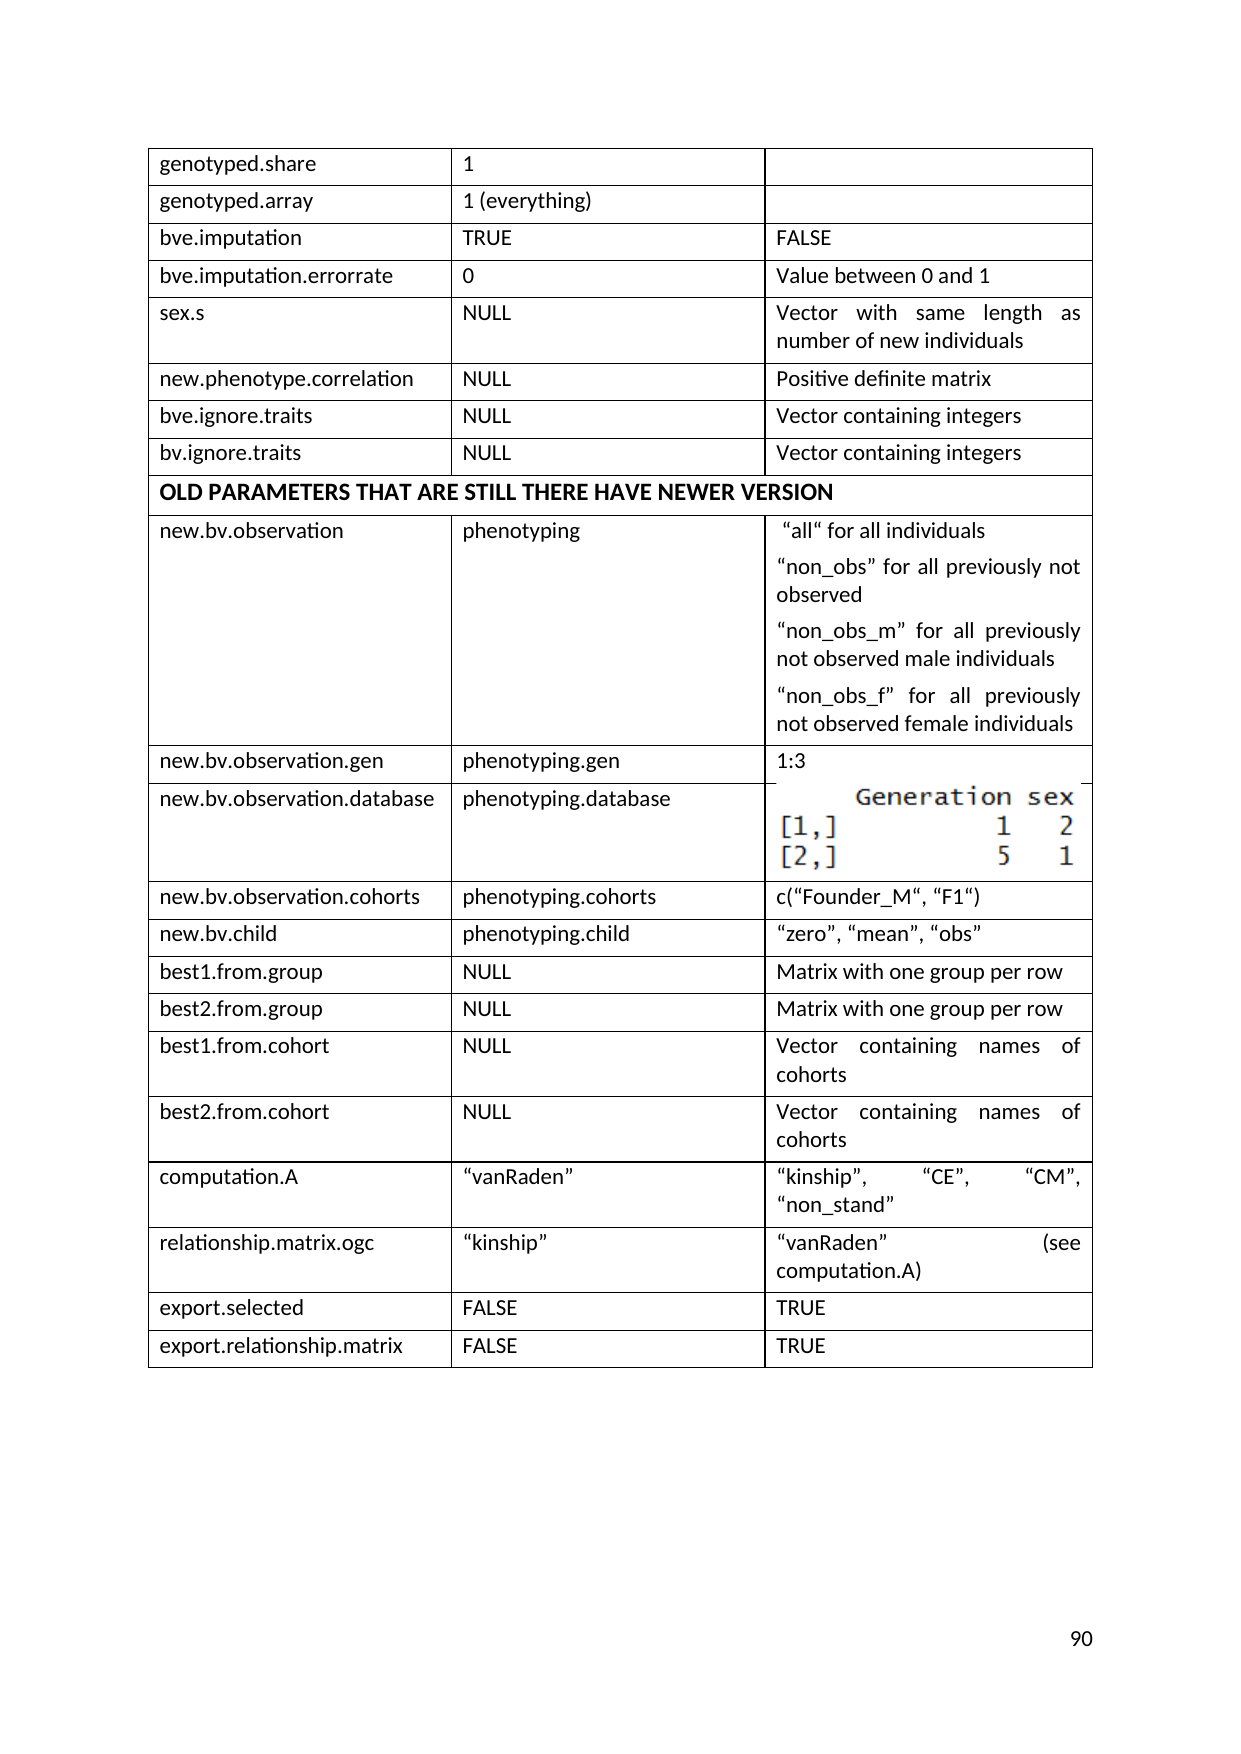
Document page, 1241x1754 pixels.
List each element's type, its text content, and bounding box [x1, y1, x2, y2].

table_cell best2.from.group [149, 994, 451, 1031]
table_cell new.bv.observation.cohorts [149, 882, 451, 918]
table_cell [766, 784, 1092, 881]
table_cell TRUE [766, 1293, 1092, 1330]
table_cell “zero”, “mean”, “obs” [766, 920, 1092, 956]
table_cell phenotyping.cohorts [452, 882, 764, 918]
table_cell export.selected [149, 1293, 451, 1330]
table_cell “kinship”, “CE”, “CM”, “non_stand” [766, 1163, 1092, 1227]
picture [776, 783, 1081, 873]
table_cell Matrix with one group per row [766, 994, 1092, 1031]
table_cell 1:3 [766, 746, 1092, 783]
table_cell Value between 0 and 1 [766, 261, 1092, 297]
table_cell Vector containing names of cohorts [766, 1097, 1092, 1161]
table_cell phenotyping [452, 516, 764, 745]
table_cell Vector containing integers [766, 401, 1092, 437]
table_cell Vector containing integers [766, 439, 1092, 475]
table_cell TRUE [766, 1331, 1092, 1367]
table_cell new.bv.child [149, 920, 451, 956]
table_cell “all“ for all individuals “non_obs” for all previously not observed “non_obs_m” for all previously not observed male individuals “non_obs_f” for all previously not observed female individuals [766, 516, 1092, 745]
table_cell bve.ignore.traits [149, 401, 451, 437]
table_cell “vanRaden” (see computation.A) [766, 1228, 1092, 1292]
table_cell Vector with same length as number of new individuals [766, 298, 1092, 363]
table_cell computation.A [149, 1163, 451, 1227]
table_cell new.phenotype.correlation [149, 364, 451, 400]
table_cell best1.from.cohort [149, 1032, 451, 1096]
table_cell NULL [452, 364, 764, 400]
table_cell export.relationship.matrix [149, 1331, 451, 1367]
table_cell TRUE [452, 224, 764, 260]
table_cell “kinship” [452, 1228, 764, 1292]
table_cell genotyped.share [149, 149, 451, 185]
table_cell NULL [452, 439, 764, 475]
table_cell Matrix with one group per row [766, 957, 1092, 993]
table_cell [766, 149, 1092, 185]
table_cell FALSE [452, 1331, 764, 1367]
table_cell new.bv.observation [149, 516, 451, 745]
table_cell NULL [452, 1097, 764, 1161]
table_cell bve.imputation [149, 224, 451, 260]
table_cell sex.s [149, 298, 451, 363]
table_cell bve.imputation.errorrate [149, 261, 451, 297]
table_cell best1.from.group [149, 957, 451, 993]
table_cell phenotyping.database [452, 784, 764, 881]
table_cell 0 [452, 261, 764, 297]
table_cell NULL [452, 957, 764, 993]
table_cell OLD PARAMETERS THAT ARE STILL THERE HAVE NEWER VERSION [149, 476, 1092, 515]
table_cell NULL [452, 401, 764, 437]
table_cell Positive definite matrix [766, 364, 1092, 400]
table_cell phenotyping.gen [452, 746, 764, 783]
table_cell NULL [452, 1032, 764, 1096]
table_cell FALSE [452, 1293, 764, 1330]
table_cell best2.from.cohort [149, 1097, 451, 1161]
table_cell Vector containing names of cohorts [766, 1032, 1092, 1096]
table_cell 1 [452, 149, 764, 185]
table_cell NULL [452, 994, 764, 1031]
table_cell bv.ignore.traits [149, 439, 451, 475]
table_cell relationship.matrix.ogc [149, 1228, 451, 1292]
table_cell 1 (everything) [452, 186, 764, 222]
table_cell c(“Founder_M“, “F1“) [766, 882, 1092, 918]
table_cell new.bv.observation.database [149, 784, 451, 881]
table_cell new.bv.observation.gen [149, 746, 451, 783]
table_cell [766, 186, 1092, 222]
table_cell “vanRaden” [452, 1163, 764, 1227]
table_cell genotyped.array [149, 186, 451, 222]
table_cell NULL [452, 298, 764, 363]
table_cell phenotyping.child [452, 920, 764, 956]
table_cell FALSE [766, 224, 1092, 260]
